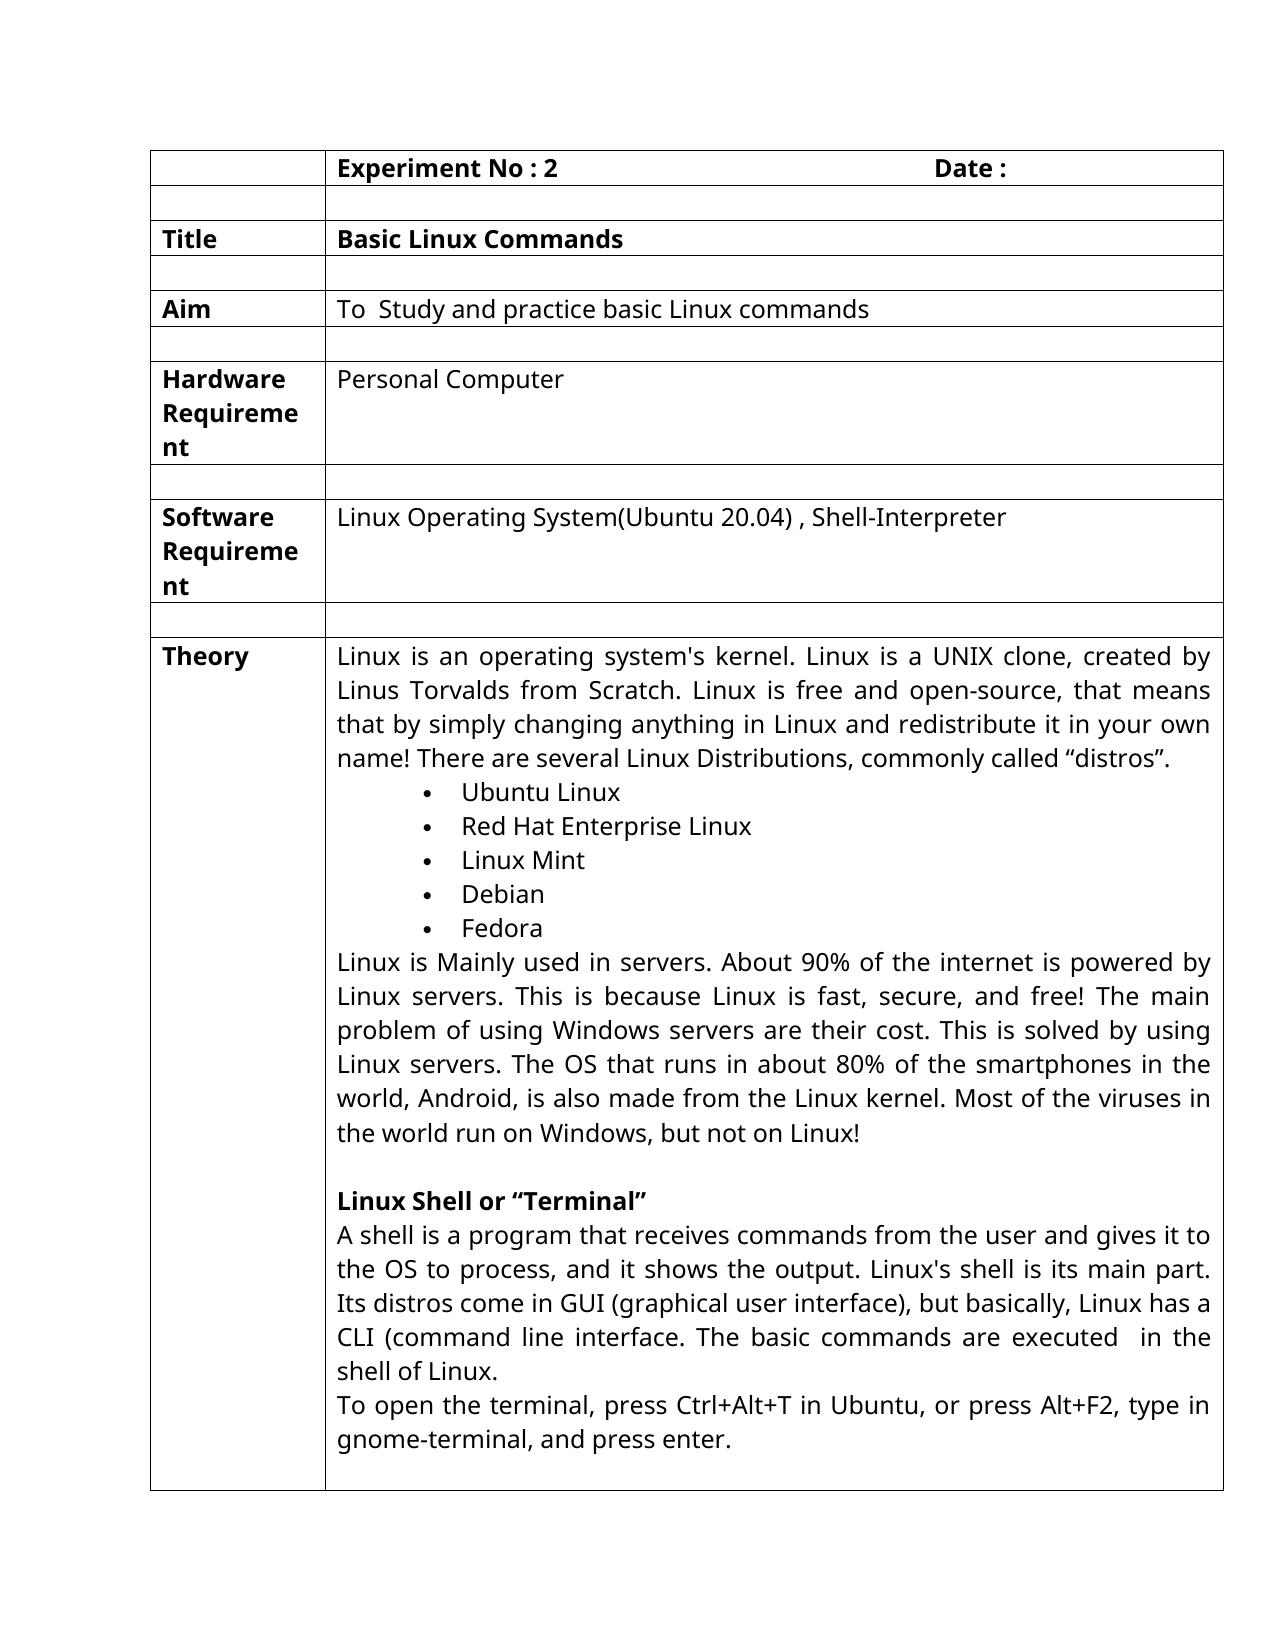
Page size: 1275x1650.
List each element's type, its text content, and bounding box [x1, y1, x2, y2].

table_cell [326, 638, 1223, 1490]
table_cell Software Requirement [151, 500, 325, 602]
table_cell [151, 256, 325, 290]
table_cell Theory [151, 638, 325, 1490]
table_header [151, 151, 325, 185]
table_cell Hardware Requirement [151, 362, 325, 464]
table_cell [151, 603, 325, 637]
table_cell [326, 256, 1223, 290]
table_cell [151, 465, 325, 499]
table_header Experiment No : 2 Date : [326, 151, 1223, 185]
table_cell [151, 327, 325, 361]
table_cell [151, 186, 325, 220]
table_cell [326, 465, 1223, 499]
table_cell [326, 603, 1223, 637]
table_cell Linux Operating System(Ubuntu 20.04) , Shell-Interpreter [326, 500, 1223, 602]
table_cell Personal Computer [326, 362, 1223, 464]
table_cell Basic Linux Commands [326, 221, 1223, 255]
table_cell To Study and practice basic Linux commands [326, 291, 1223, 326]
table_cell [326, 186, 1223, 220]
table_cell [326, 327, 1223, 361]
table_cell Title [151, 221, 325, 255]
table_cell Aim [151, 291, 325, 326]
